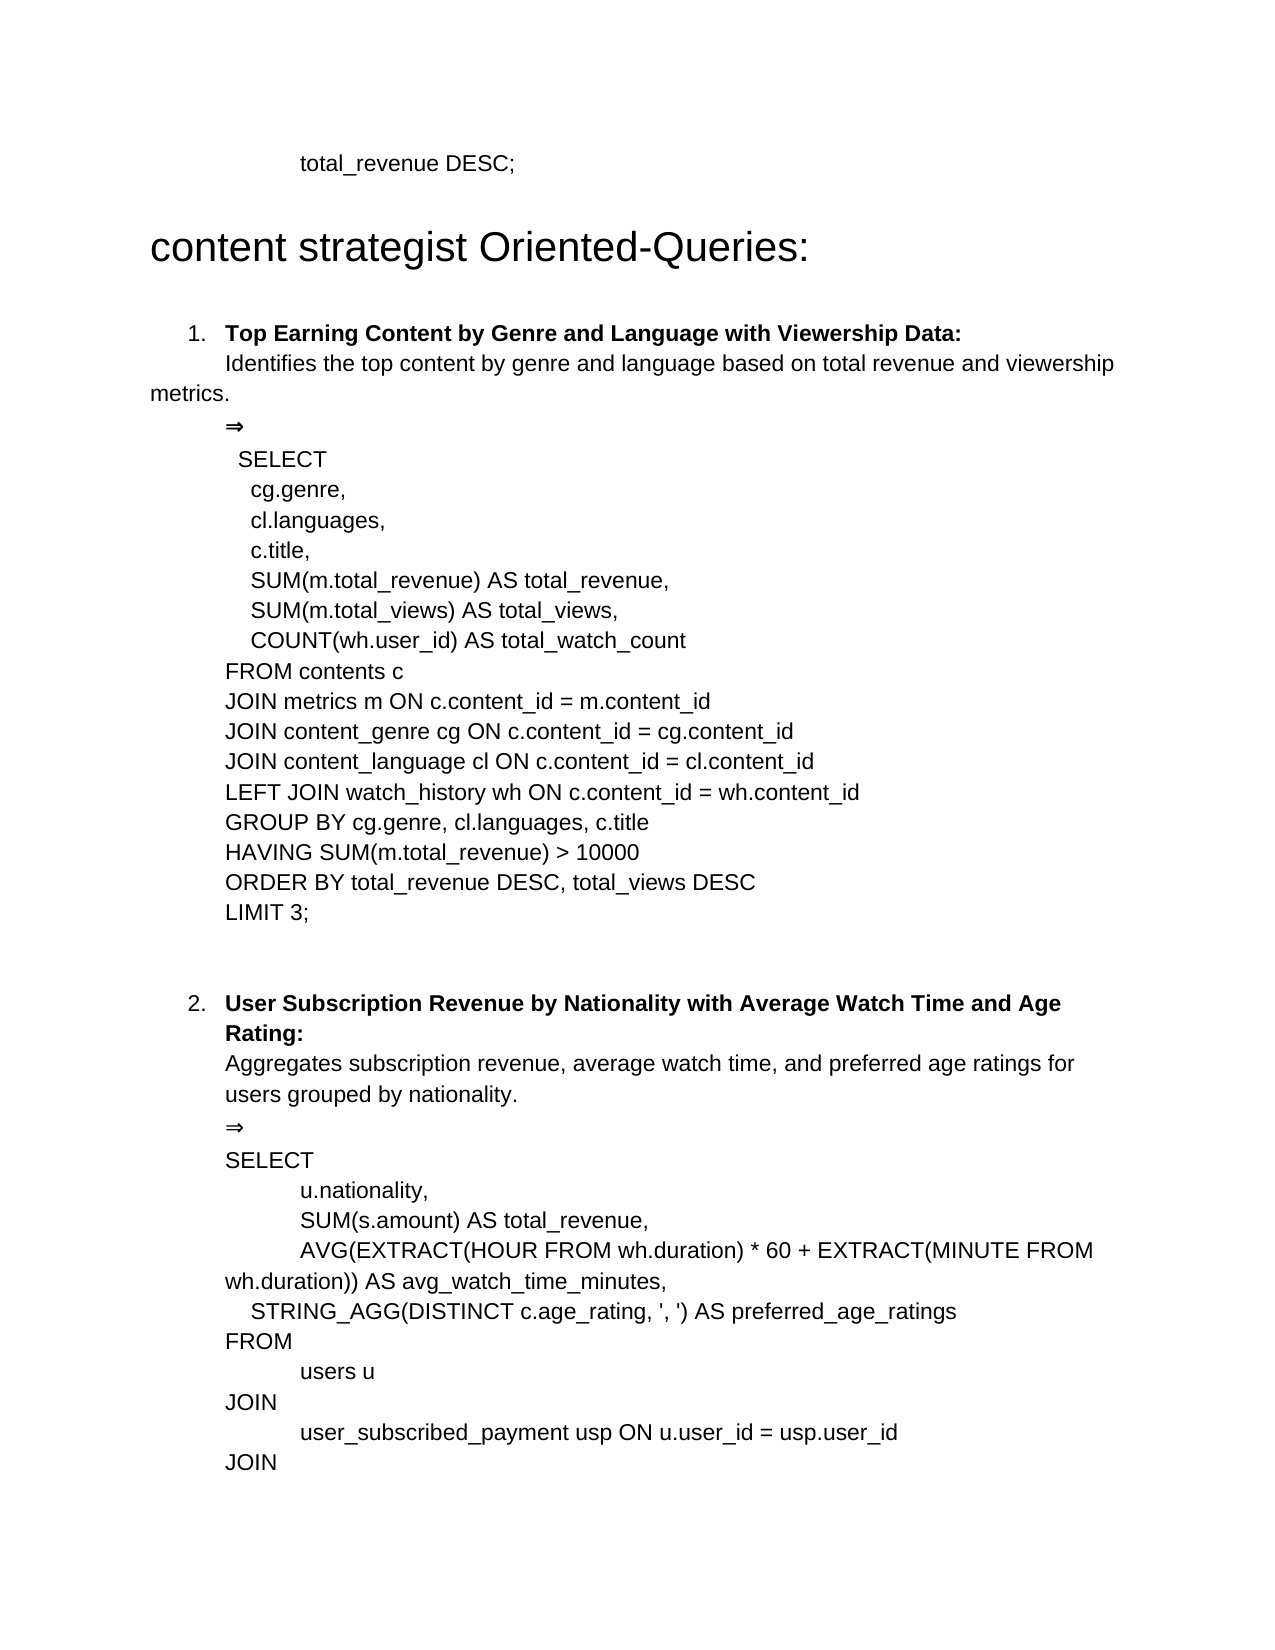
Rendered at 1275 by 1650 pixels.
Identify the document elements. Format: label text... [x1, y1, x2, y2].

text SUM(m.total_revenue) AS total_revenue, [225, 567, 1125, 593]
text JOIN metrics m ON c.content_id = m.content_id [225, 688, 1125, 714]
text COUNT(wh.user_id) AS total_watch_count [225, 627, 1125, 654]
text FROM contents c [225, 658, 1125, 684]
text HAVING SUM(m.total_revenue) > 10000 [225, 839, 1125, 865]
text SELECT [225, 1147, 1125, 1173]
text SELECT [150, 446, 1125, 473]
text SUM(m.total_views) AS total_views, [225, 597, 1125, 624]
text JOIN content_genre cg ON c.content_id = cg.content_id [225, 718, 1125, 744]
text user_subscribed_payment usp ON u.user_id = usp.user_id [225, 1419, 1125, 1445]
text JOIN [225, 1388, 1125, 1415]
text AVG(EXTRACT(HOUR FROM wh.duration) * 60 + EXTRACT(MINUTE FROM wh.duration)) AS avg_watch_time_minutes, [225, 1237, 1125, 1294]
text ⇒ [225, 410, 1125, 442]
text STRING_AGG(DISTINCT c.age_rating, ', ') AS preferred_age_ratings [225, 1298, 1125, 1324]
text FROM [225, 1328, 1125, 1354]
text Identifies the top content by genre and language based on total revenue and viewership metrics. [150, 350, 1125, 406]
text total_revenue DESC; [225, 150, 1125, 176]
list Top Earning Content by Genre and Language with Viewership Data: [187, 320, 1125, 346]
text u.nationality, [225, 1177, 1125, 1203]
text users u [225, 1358, 1125, 1384]
text ⇒ [225, 1111, 1125, 1142]
subtitle content strategist Oriented-Queries: [150, 222, 1125, 270]
text ORDER BY total_revenue DESC, total_views DESC [225, 869, 1125, 896]
list User Subscription Revenue by Nationality with Average Watch Time and Age Rating: Aggregates subscription revenue, average watch time, and preferred age ratings for users grouped by nationality. [187, 990, 1125, 1107]
text cg.genre, [225, 476, 1125, 503]
text SUM(s.amount) AS total_revenue, [225, 1207, 1125, 1233]
text c.title, [225, 537, 1125, 563]
text LIMIT 3; [225, 899, 1125, 926]
text GROUP BY cg.genre, cl.languages, c.title [225, 809, 1125, 835]
text LEFT JOIN watch_history wh ON c.content_id = wh.content_id [225, 778, 1125, 805]
text cl.languages, [225, 507, 1125, 533]
text JOIN content_language cl ON c.content_id = cl.content_id [225, 748, 1125, 775]
text JOIN [225, 1449, 1125, 1475]
